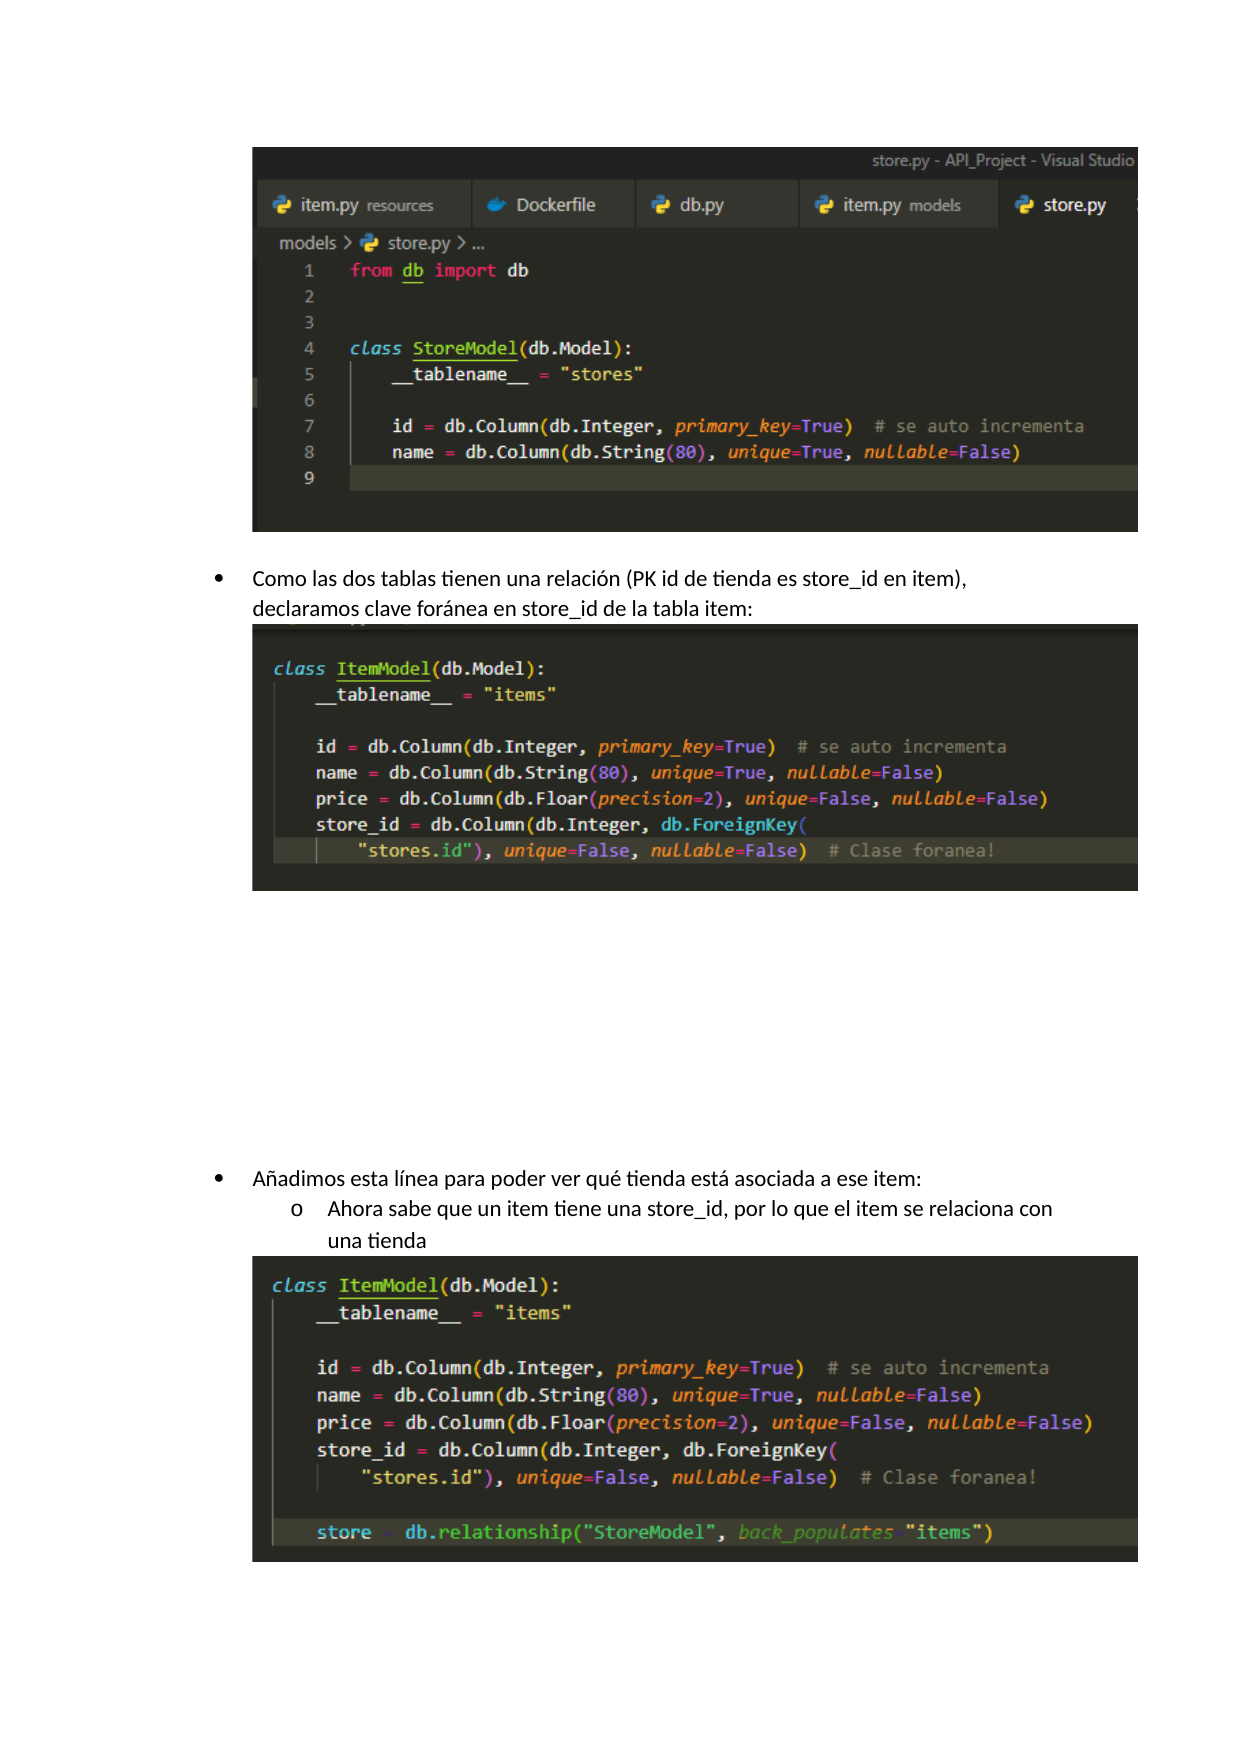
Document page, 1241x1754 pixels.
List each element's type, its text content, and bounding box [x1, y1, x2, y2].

picture [252, 147, 1138, 532]
list Ahora sabe que un item tiene una store_id, por lo que el item se relaciona con una tienda [290, 1194, 1063, 1254]
picture [252, 1256, 1138, 1562]
picture [252, 624, 1138, 891]
list Añadimos esta línea para poder ver qué tienda está asociada a ese item: [215, 1164, 1063, 1192]
list Como las dos tablas tienen una relación (PK id de tienda es store_id en item), declaramos clave foránea en store_id de la tabla item: [215, 564, 1063, 622]
